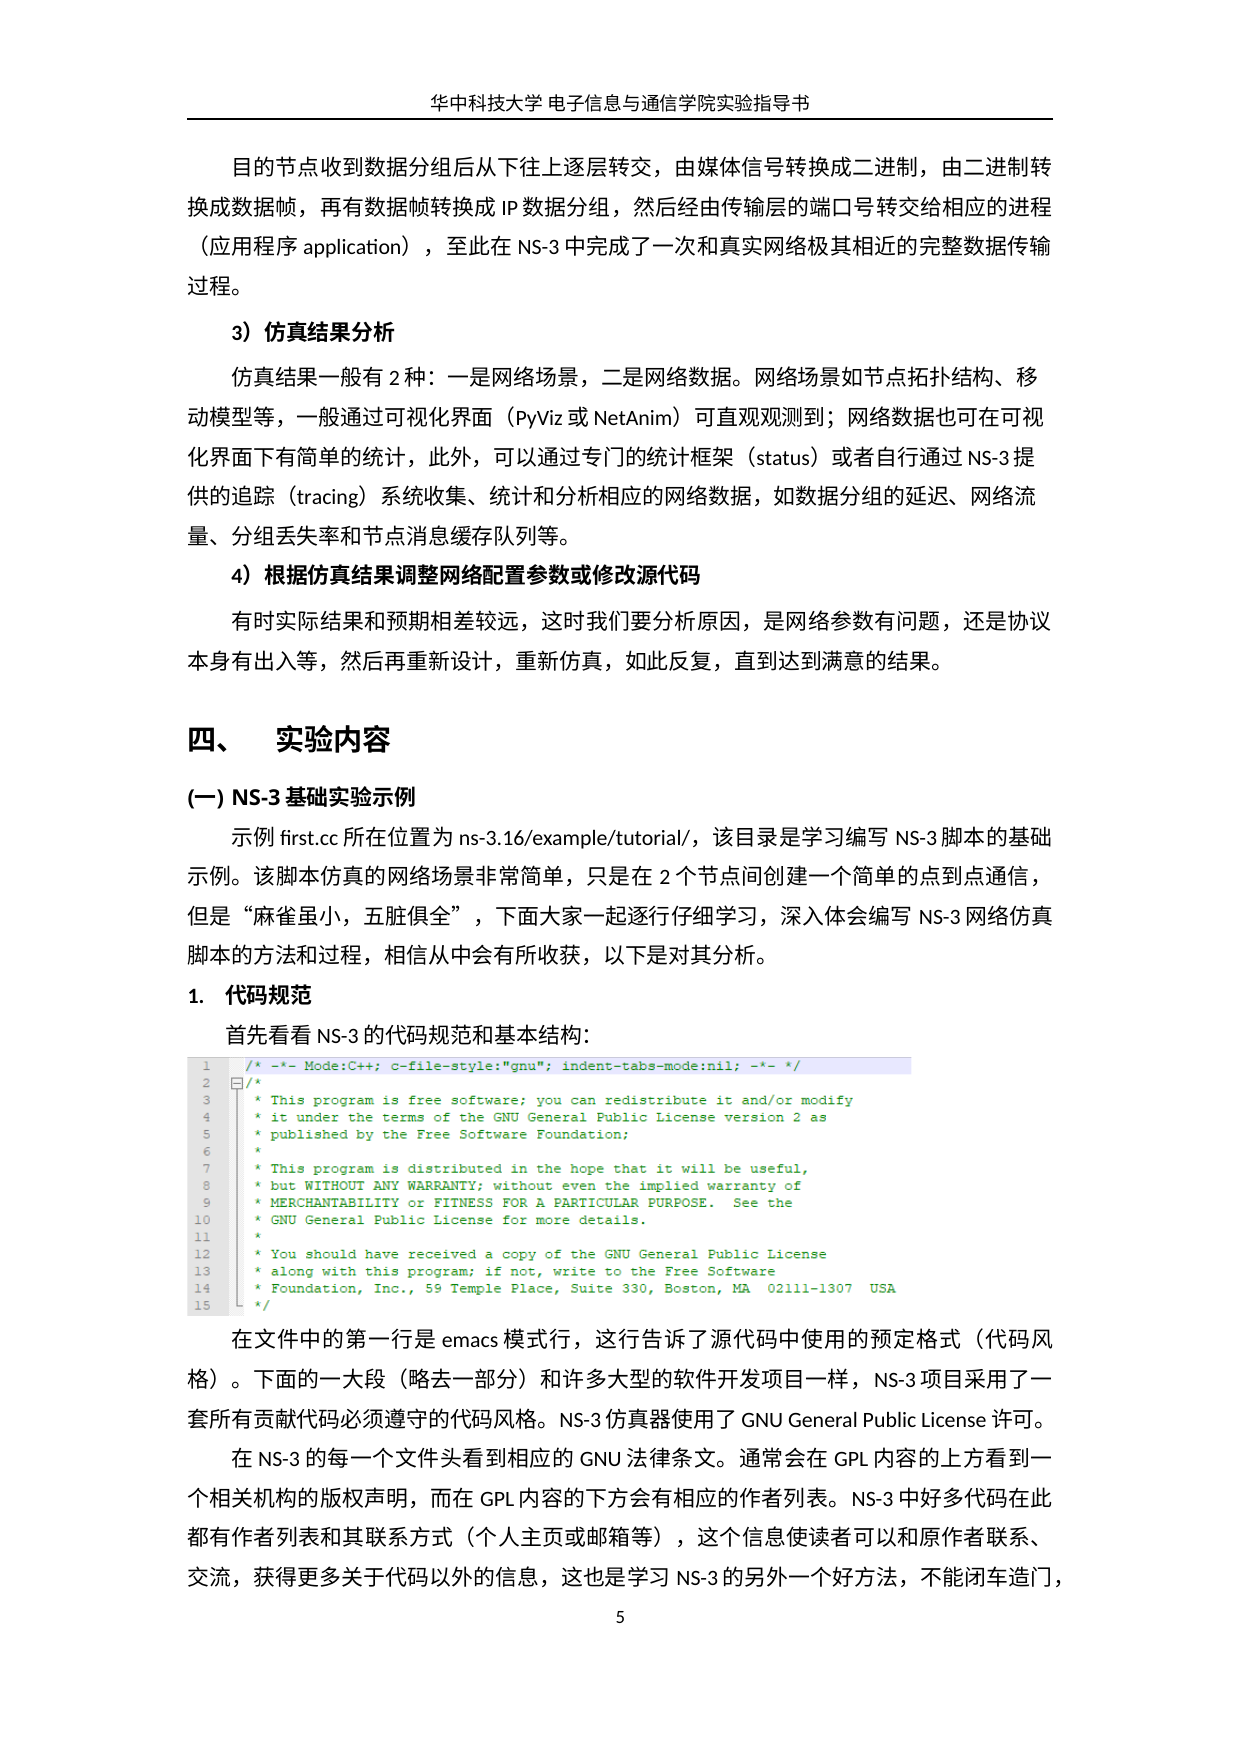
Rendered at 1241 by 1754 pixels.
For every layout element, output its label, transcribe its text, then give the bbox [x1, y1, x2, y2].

text 示例first.cc所在位置为ns-3.16/example/tutorial/，该目录是学习编写NS-3脚本的基础示例。该脚本仿真的网络场景非常简单，只是在2个节点间创建一个简单的点到点通信，但是“麻雀虽小，五脏俱全”，下面大家一起逐行仔细学习，深入体会编写NS-3网络仿真脚本的方法和过程，相信从中会有所收获，以下是对其分析。 [187, 820, 1053, 970]
subtitle 实验内容 [187, 717, 1053, 759]
text 目的节点收到数据分组后从下往上逐层转交，由媒体信号转换成二进制，由二进制转换成数据帧，再有数据帧转换成IP数据分组，然后经由传输层的端口号转交给相应的进程（应用程序application），至此在NS-3中完成了一次和真实网络极其相近的完整数据传输过程。 [187, 150, 1053, 300]
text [187, 1441, 1053, 1592]
text 有时实际结果和预期相差较远，这时我们要分析原因，是网络参数有问题，还是协议本身有出入等，然后再重新设计，重新仿真，如此反复，直到达到满意的结果。 [187, 604, 1053, 675]
list NS-3基础实验示例 [187, 780, 1053, 812]
list 代码规范 [187, 978, 1053, 1010]
text 4）根据仿真结果调整网络配置参数或修改源代码 [187, 558, 1053, 590]
text 在文件中的第一行是emacs模式行，这行告诉了源代码中使用的预定格式（代码风格）。下面的一大段（略去一部分）和许多大型的软件开发项目一样，NS-3项目采用了一套所有贡献代码必须遵守的代码风格。NS-3仿真器使用了GNU General Public License许可。 [187, 1322, 1053, 1433]
text 首先看看NS-3的代码规范和基本结构： [225, 1018, 1053, 1049]
text 仿真结果一般有2种：一是网络场景，二是网络数据。网络场景如节点拓扑结构、移动模型等，一般通过可视化界面（PyViz或NetAnim）可直观观测到；网络数据也可在可视化界面下有简单的统计，此外，可以通过专门的统计框架（status）或者自行通过NS-3提供的追踪（tracing）系统收集、统计和分析相应的网络数据，如数据分组的延迟、网络流量、分组丢失率和节点消息缓存队列等。 [187, 360, 1053, 550]
text 3）仿真结果分析 [187, 314, 1053, 346]
